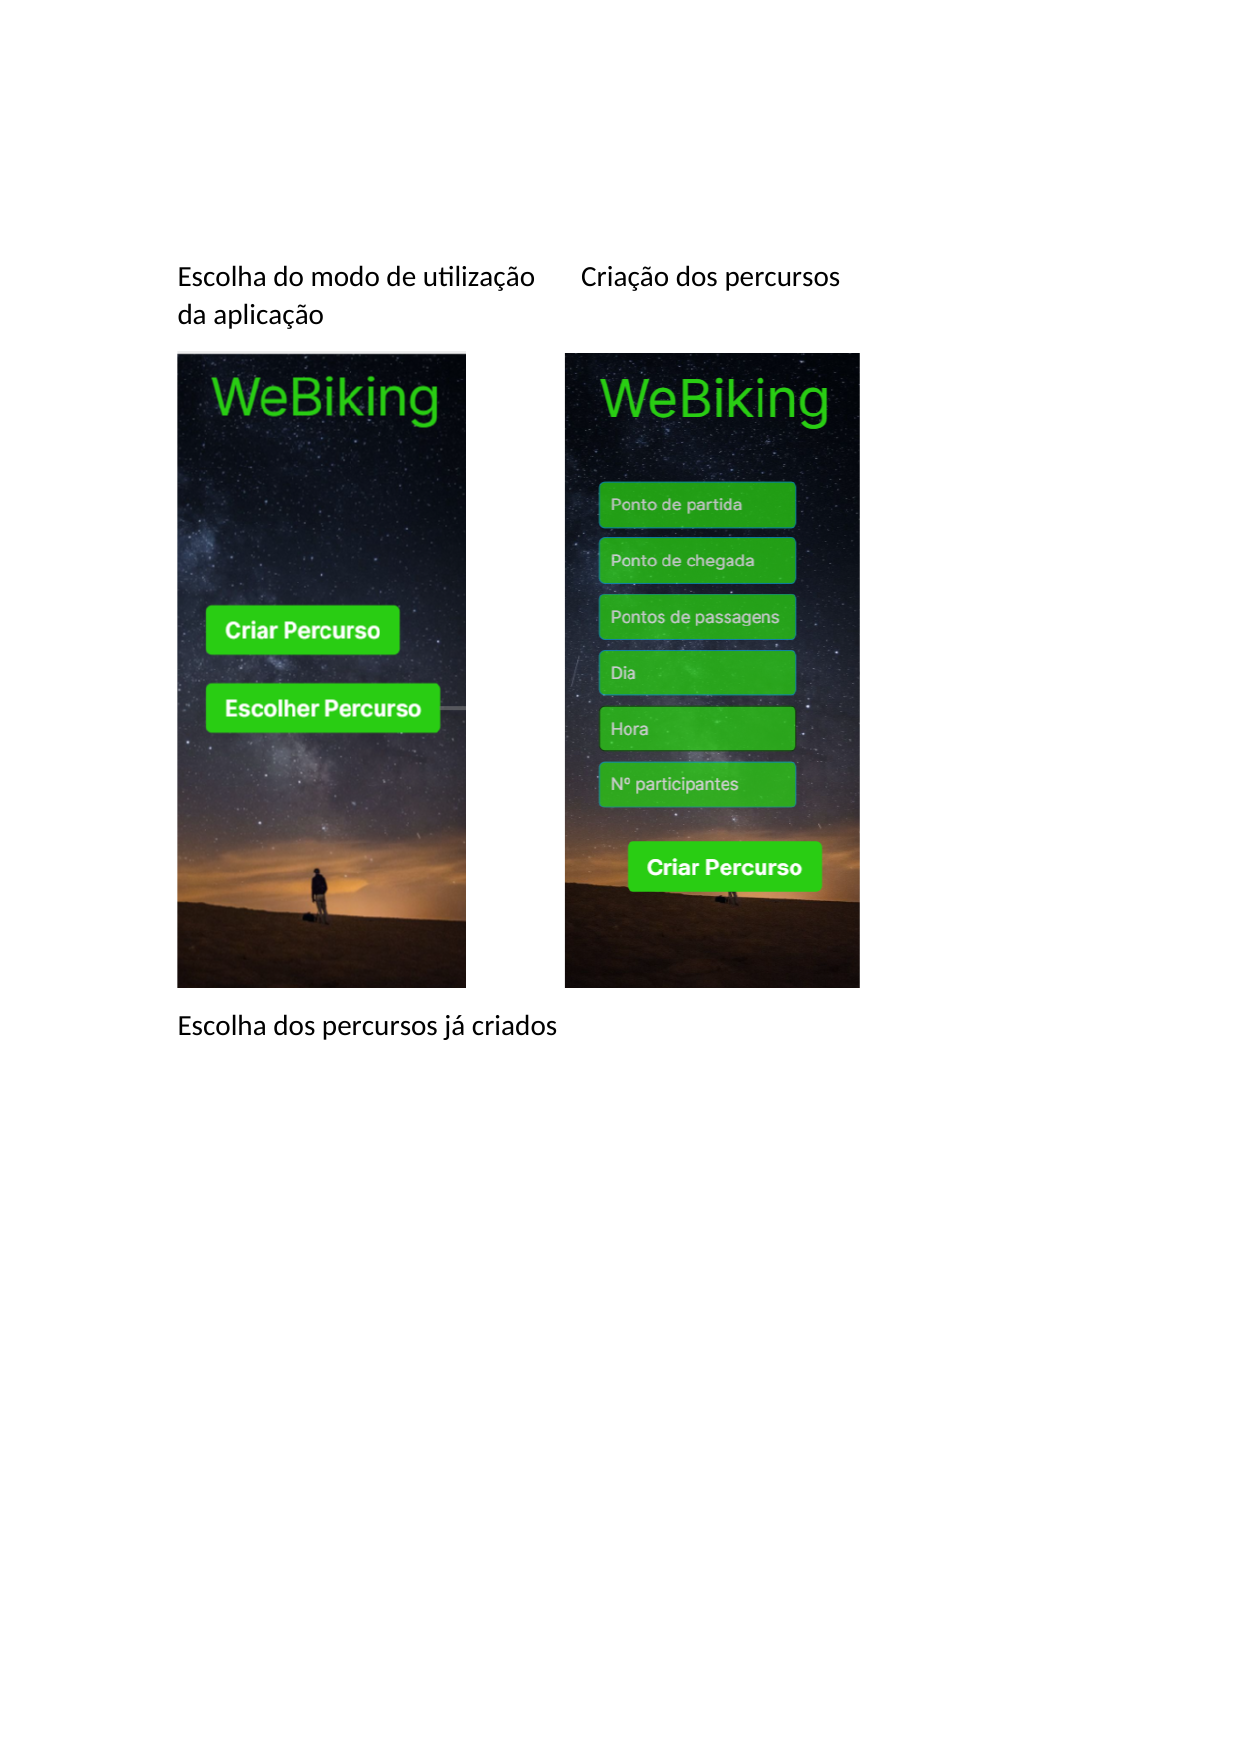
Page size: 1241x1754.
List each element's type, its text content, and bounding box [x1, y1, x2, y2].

text Escolha dos percursos já criados [177, 1007, 1063, 1043]
text Escolha do modo de utilização Criação dos percursos da aplicação [177, 258, 1063, 332]
picture [177, 351, 466, 988]
picture [564, 353, 860, 988]
